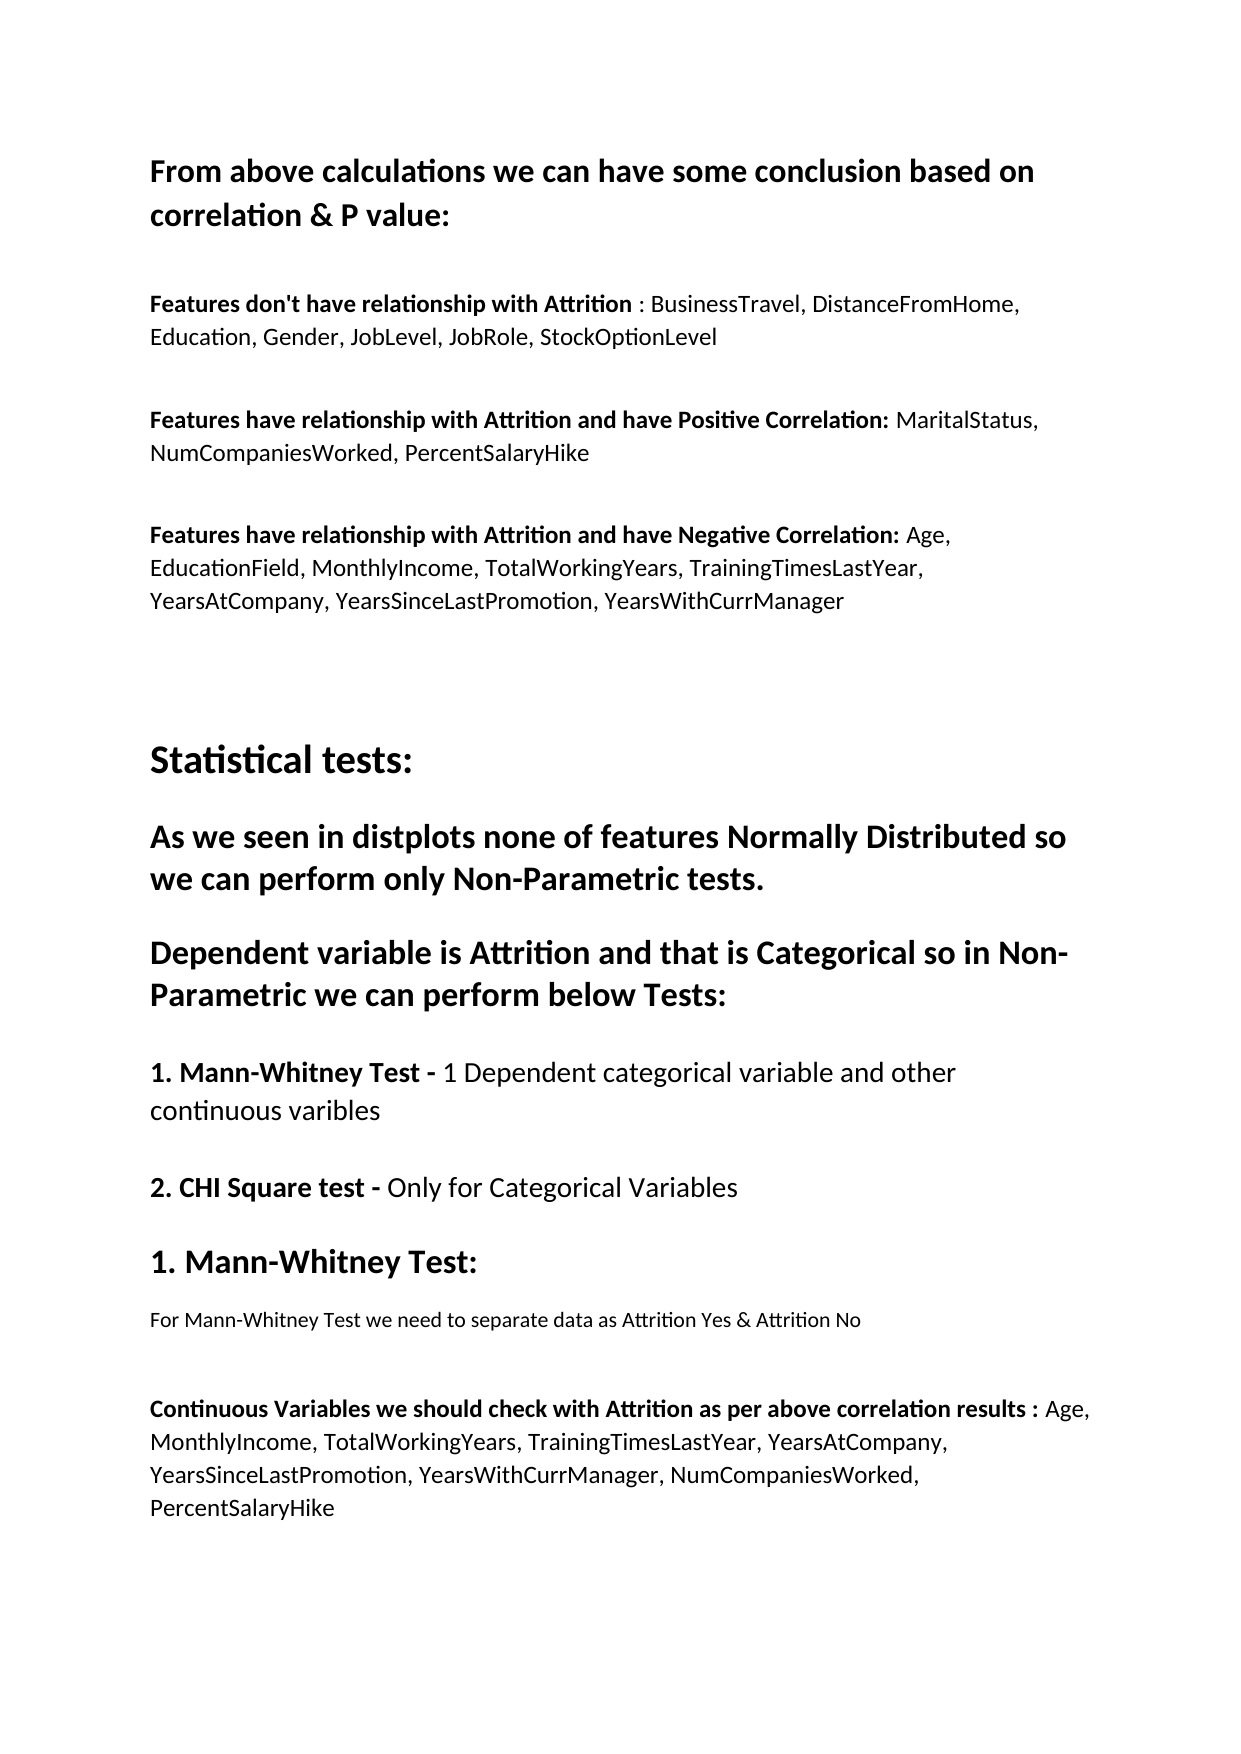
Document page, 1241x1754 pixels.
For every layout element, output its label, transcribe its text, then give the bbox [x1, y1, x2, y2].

subtitle 2. CHI Square test - Only for Categorical Variables [150, 1169, 1090, 1205]
subtitle Continuous Variables we should check with Attrition as per above correlation results : Age, MonthlyIncome, TotalWorkingYears, TrainingTimesLastYear, YearsAtCompany, YearsSinceLastPromotion, YearsWithCurrManager, NumCompaniesWorked, PercentSalaryHike [150, 1393, 1090, 1522]
subtitle 1. Mann-Whitney Test: [150, 1239, 1090, 1282]
subtitle Features don't have relationship with Attrition : BusinessTravel, DistanceFromHome, Education, Gender, JobLevel, JobRole, StockOptionLevel [150, 288, 1090, 351]
subtitle Features have relationship with Attrition and have Negative Correlation: Age, EducationField, MonthlyIncome, TotalWorkingYears, TrainingTimesLastYear, YearsAtCompany, YearsSinceLastPromotion, YearsWithCurrManager [150, 519, 1090, 616]
subtitle From above calculations we can have some conclusion based on correlation & P value: [150, 150, 1090, 235]
subtitle Features have relationship with Attrition and have Positive Correlation: MaritalStatus, NumCompaniesWorked, PercentSalaryHike [150, 404, 1090, 467]
subtitle Dependent variable is Attrition and that is Categorical so in Non-Parametric we can perform below Tests: [150, 931, 1090, 1015]
subtitle As we seen in distplots none of features Normally Distributed so we can perform only Non-Parametric tests. [150, 815, 1090, 899]
subtitle Statistical tests: [150, 734, 1090, 783]
subtitle For Mann-Whitney Test we need to separate data as Attrition Yes & Attrition No [150, 1307, 1090, 1333]
subtitle 1. Mann-Whitney Test - 1 Dependent categorical variable and other continuous varibles [150, 1054, 1090, 1128]
